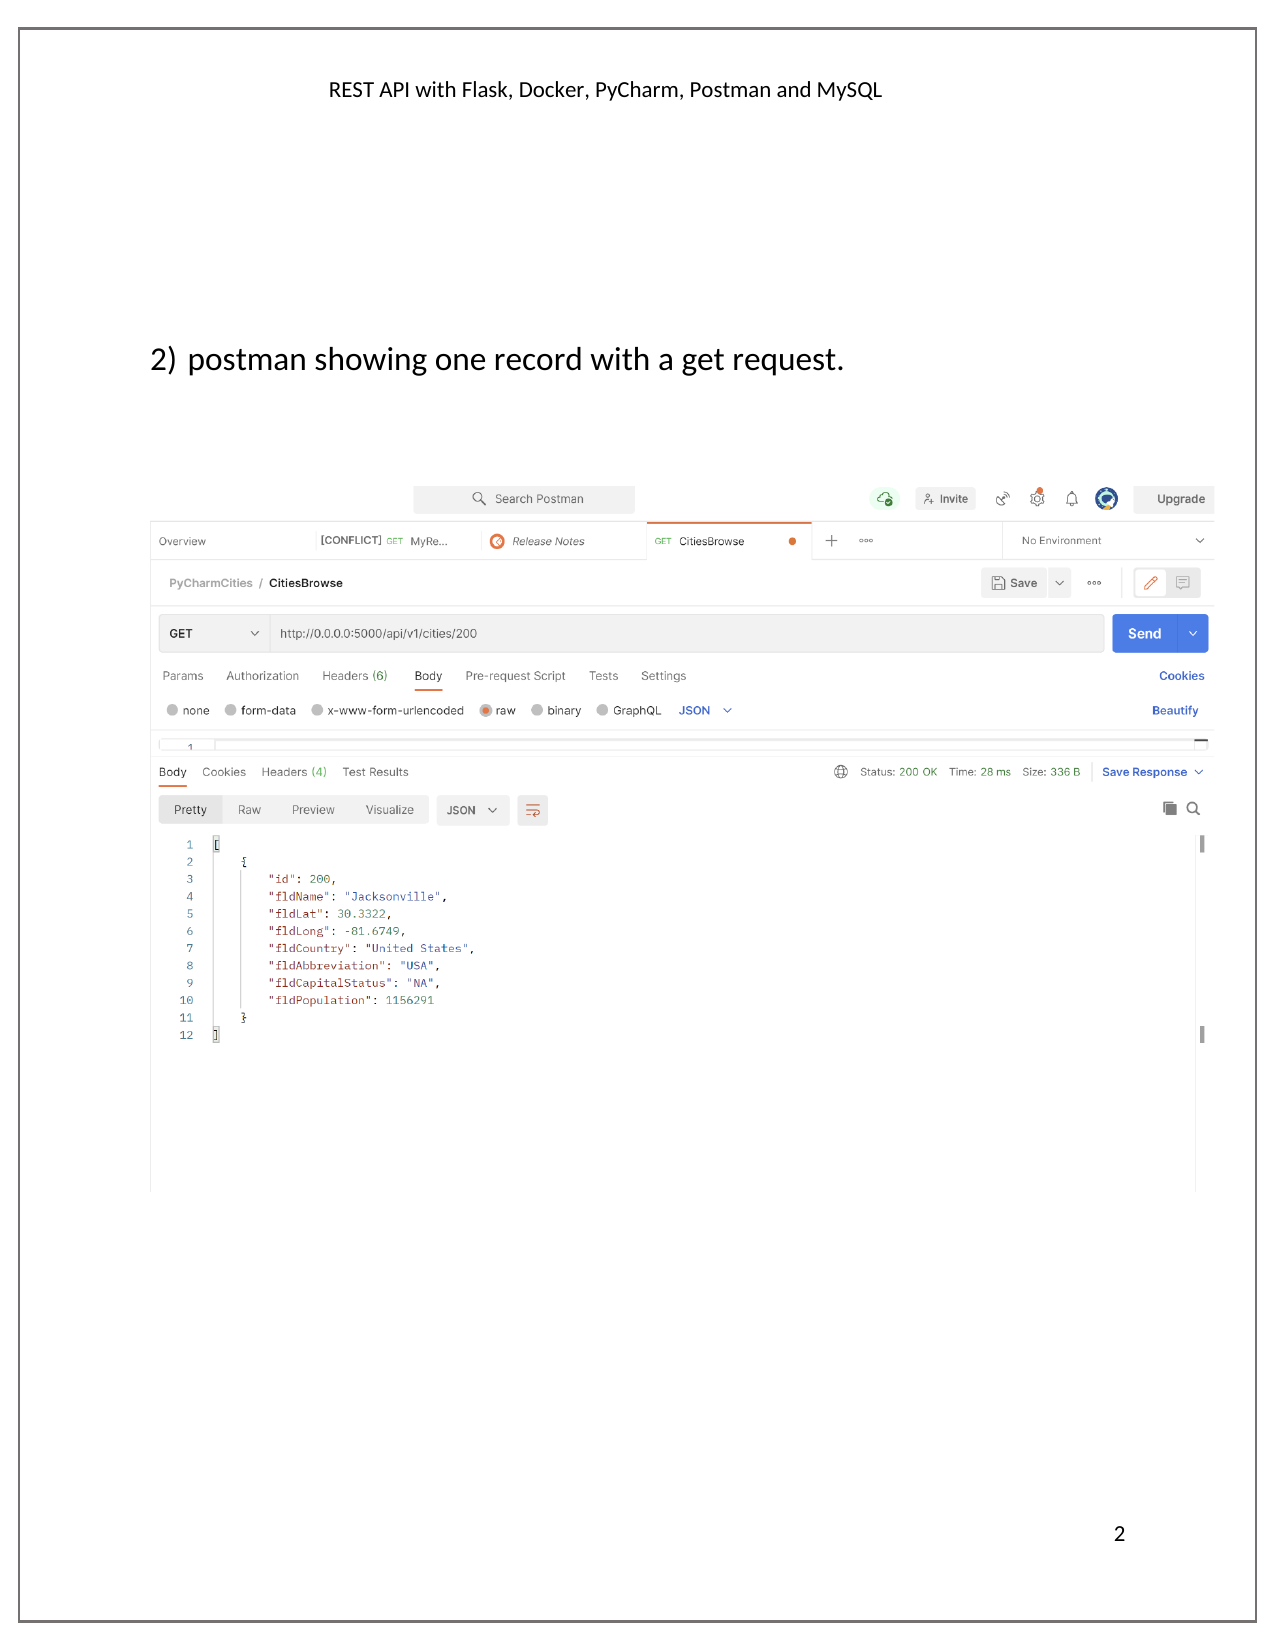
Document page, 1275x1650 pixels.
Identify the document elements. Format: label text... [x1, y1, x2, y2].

picture [150, 486, 1215, 1192]
list postman showing one record with a get request. [150, 338, 1125, 379]
